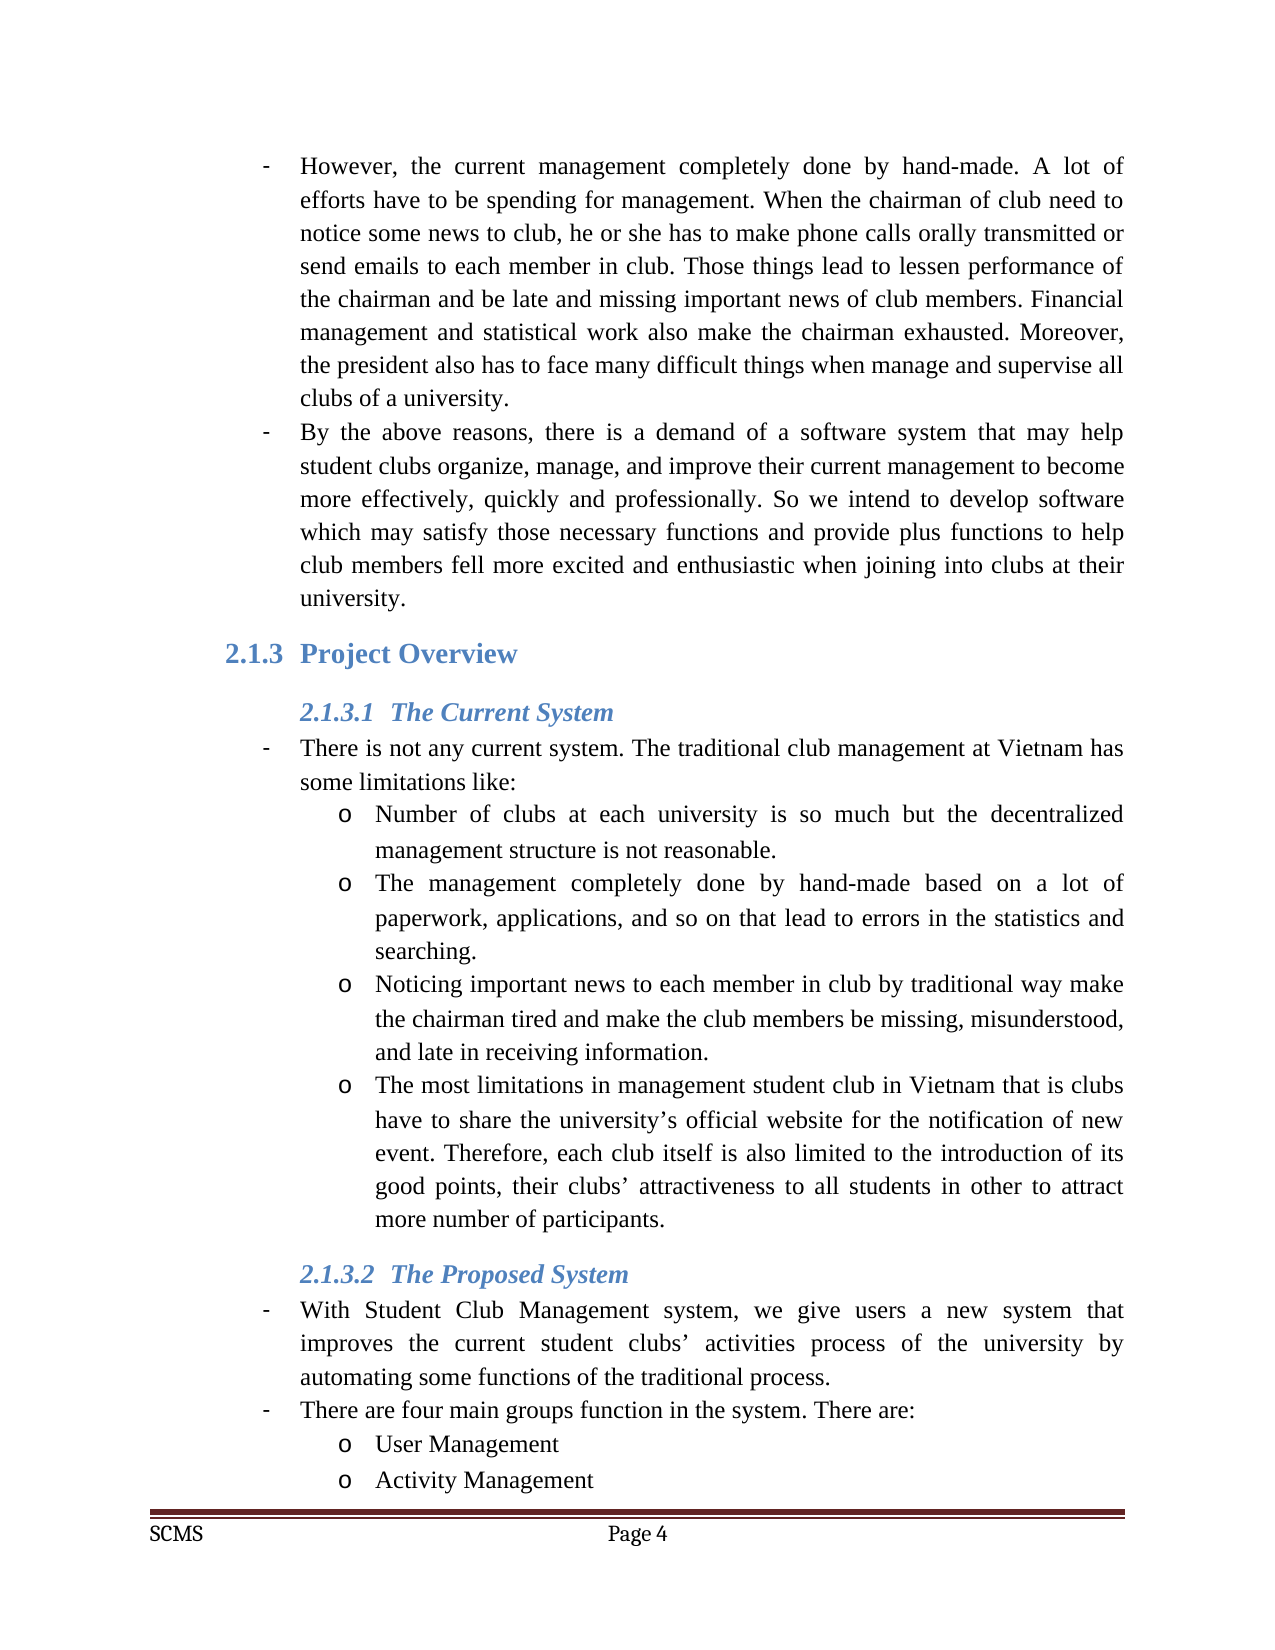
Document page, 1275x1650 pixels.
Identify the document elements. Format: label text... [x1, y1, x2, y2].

list However, the current management completely done by hand-made. A lot of efforts have to be spending for management. When the chairman of club need to notice some news to club, he or she has to make phone calls orally transmitted or send emails to each member in club. Those things lead to lessen performance of the chairman and be late and missing important news of club members. Financial management and statistical work also make the chairman exhausted. Moreover, the president also has to face many difficult things when manage and supervise all clubs of a university. [262, 150, 1125, 412]
list By the above reasons, there is a demand of a software system that may help student clubs organize, manage, and improve their current management to become more effectively, quickly and professionally. So we intend to develop software which may satisfy those necessary functions and provide plus functions to help club members fell more excited and enthusiastic when joining into clubs at their university. [262, 416, 1125, 612]
list There are four main groups function in the system. There are: [262, 1394, 1125, 1425]
list The management completely done by hand-made based on a lot of paperwork, applications, and so on that lead to errors in the statistics and searching. [337, 868, 1125, 964]
list There is not any current system. The traditional club management at Vietnam has some limitations like: [262, 732, 1125, 795]
list The most limitations in management student club in Vietnam that is clubs have to share the university’s official website for the notification of new event. Therefore, each club itself is also limited to the introduction of its good points, their clubs’ attractiveness to all students in other to attract more number of participants. [337, 1070, 1125, 1233]
list Noticing important news to each member in club by traditional way make the chairman tired and make the club members be missing, misunderstood, and late in receiving information. [337, 969, 1125, 1066]
list With Student Club Management system, we give users a new system that improves the current student clubs’ activities process of the university by automating some functions of the traditional process. [262, 1294, 1125, 1390]
list Number of clubs at each university is so much but the decentralized management structure is not reasonable. [337, 799, 1125, 863]
list Activity Management [337, 1465, 1125, 1496]
subtitle The Current System [300, 696, 1125, 727]
list User Management [337, 1429, 1125, 1460]
subtitle Project Overview [225, 637, 1125, 670]
subtitle The Proposed System [300, 1258, 1125, 1289]
